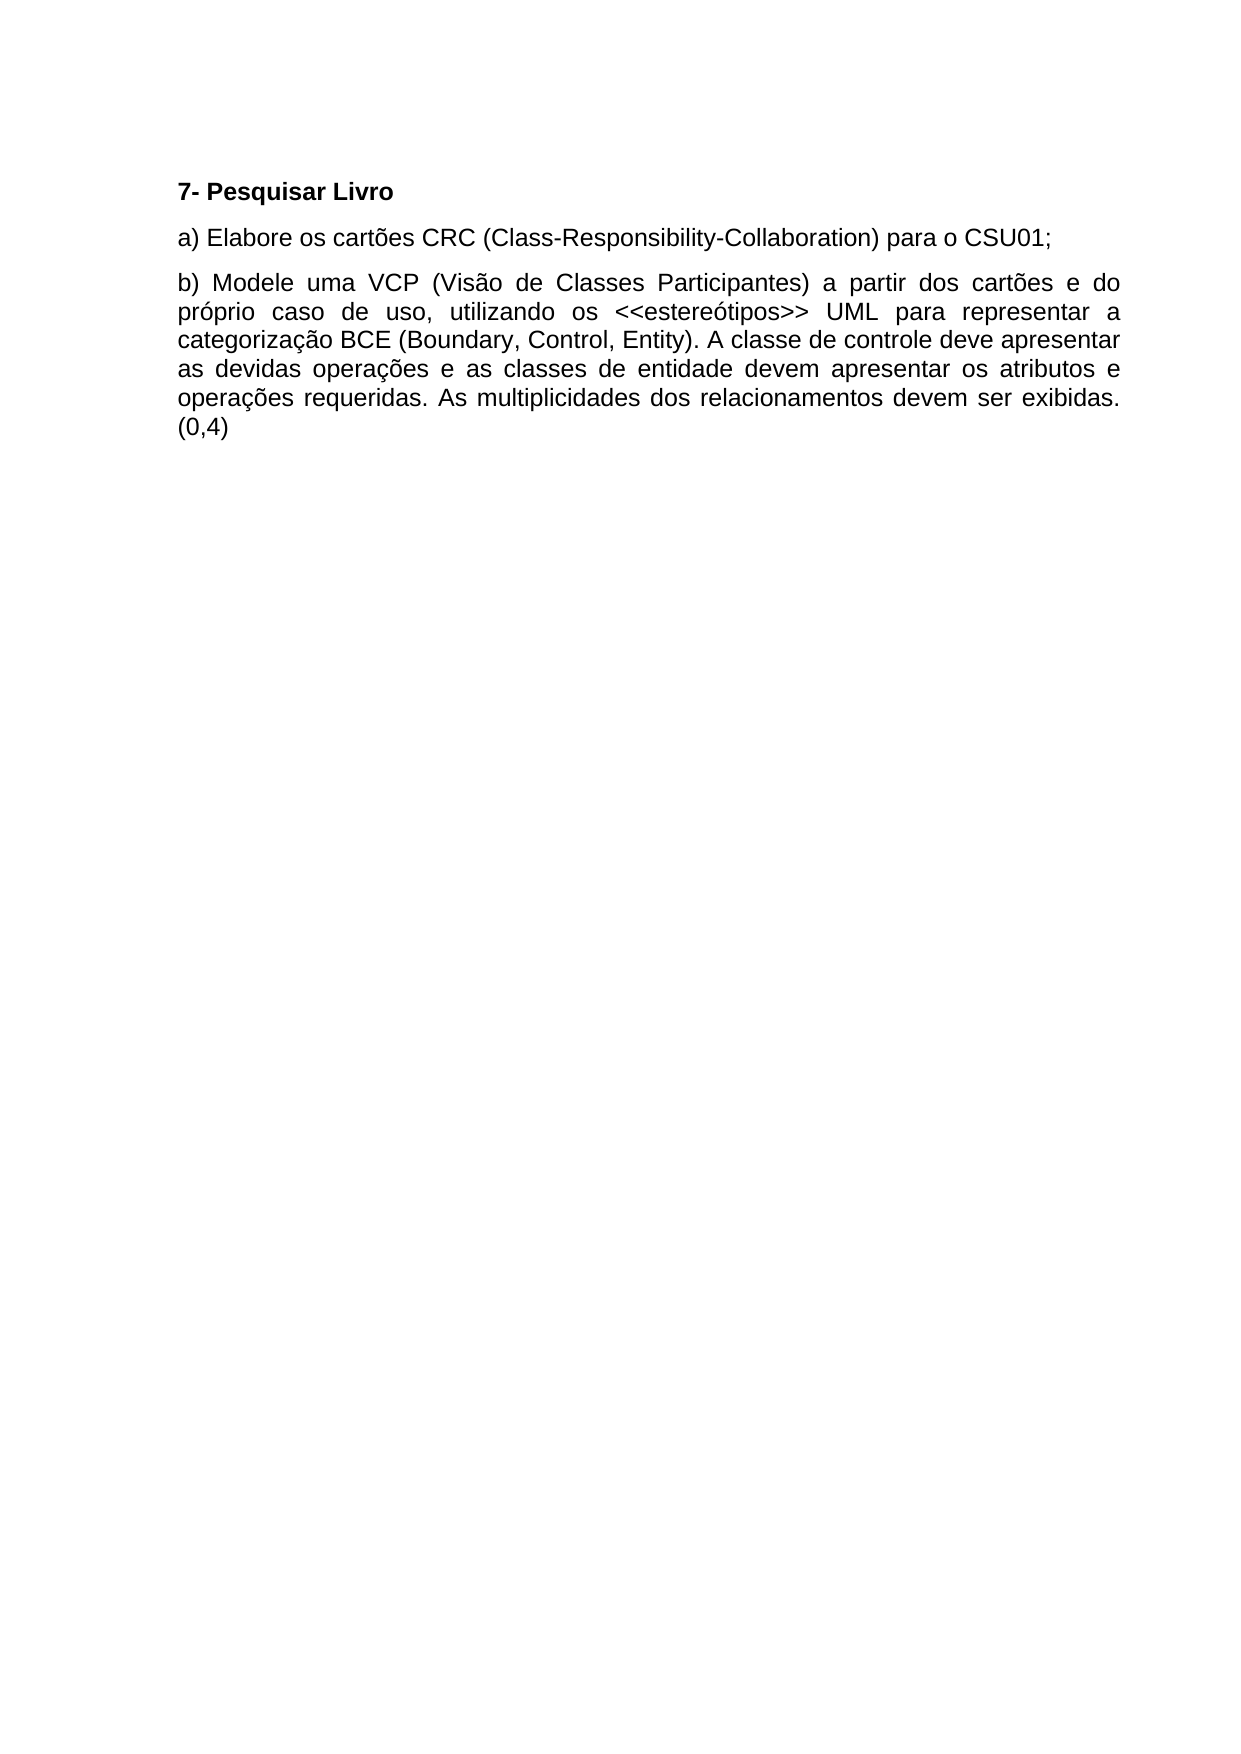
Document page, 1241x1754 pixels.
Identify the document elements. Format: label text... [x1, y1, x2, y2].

text a) Elabore os cartões CRC (Class-Responsibility-Collaboration) para o CSU01; [177, 223, 1122, 251]
text 7- Pesquisar Livro [177, 177, 1122, 206]
text b) Modele uma VCP (Visão de Classes Participantes) a partir dos cartões e do próprio caso de uso, utilizando os <<estereótipos>> UML para representar a categorização BCE (Boundary, Control, Entity). A classe de controle deve apresentar as devidas operações e as classes de entidade devem apresentar os atributos e operações requeridas. As multiplicidades dos relacionamentos devem ser exibidas. (0,4) [177, 268, 1122, 441]
